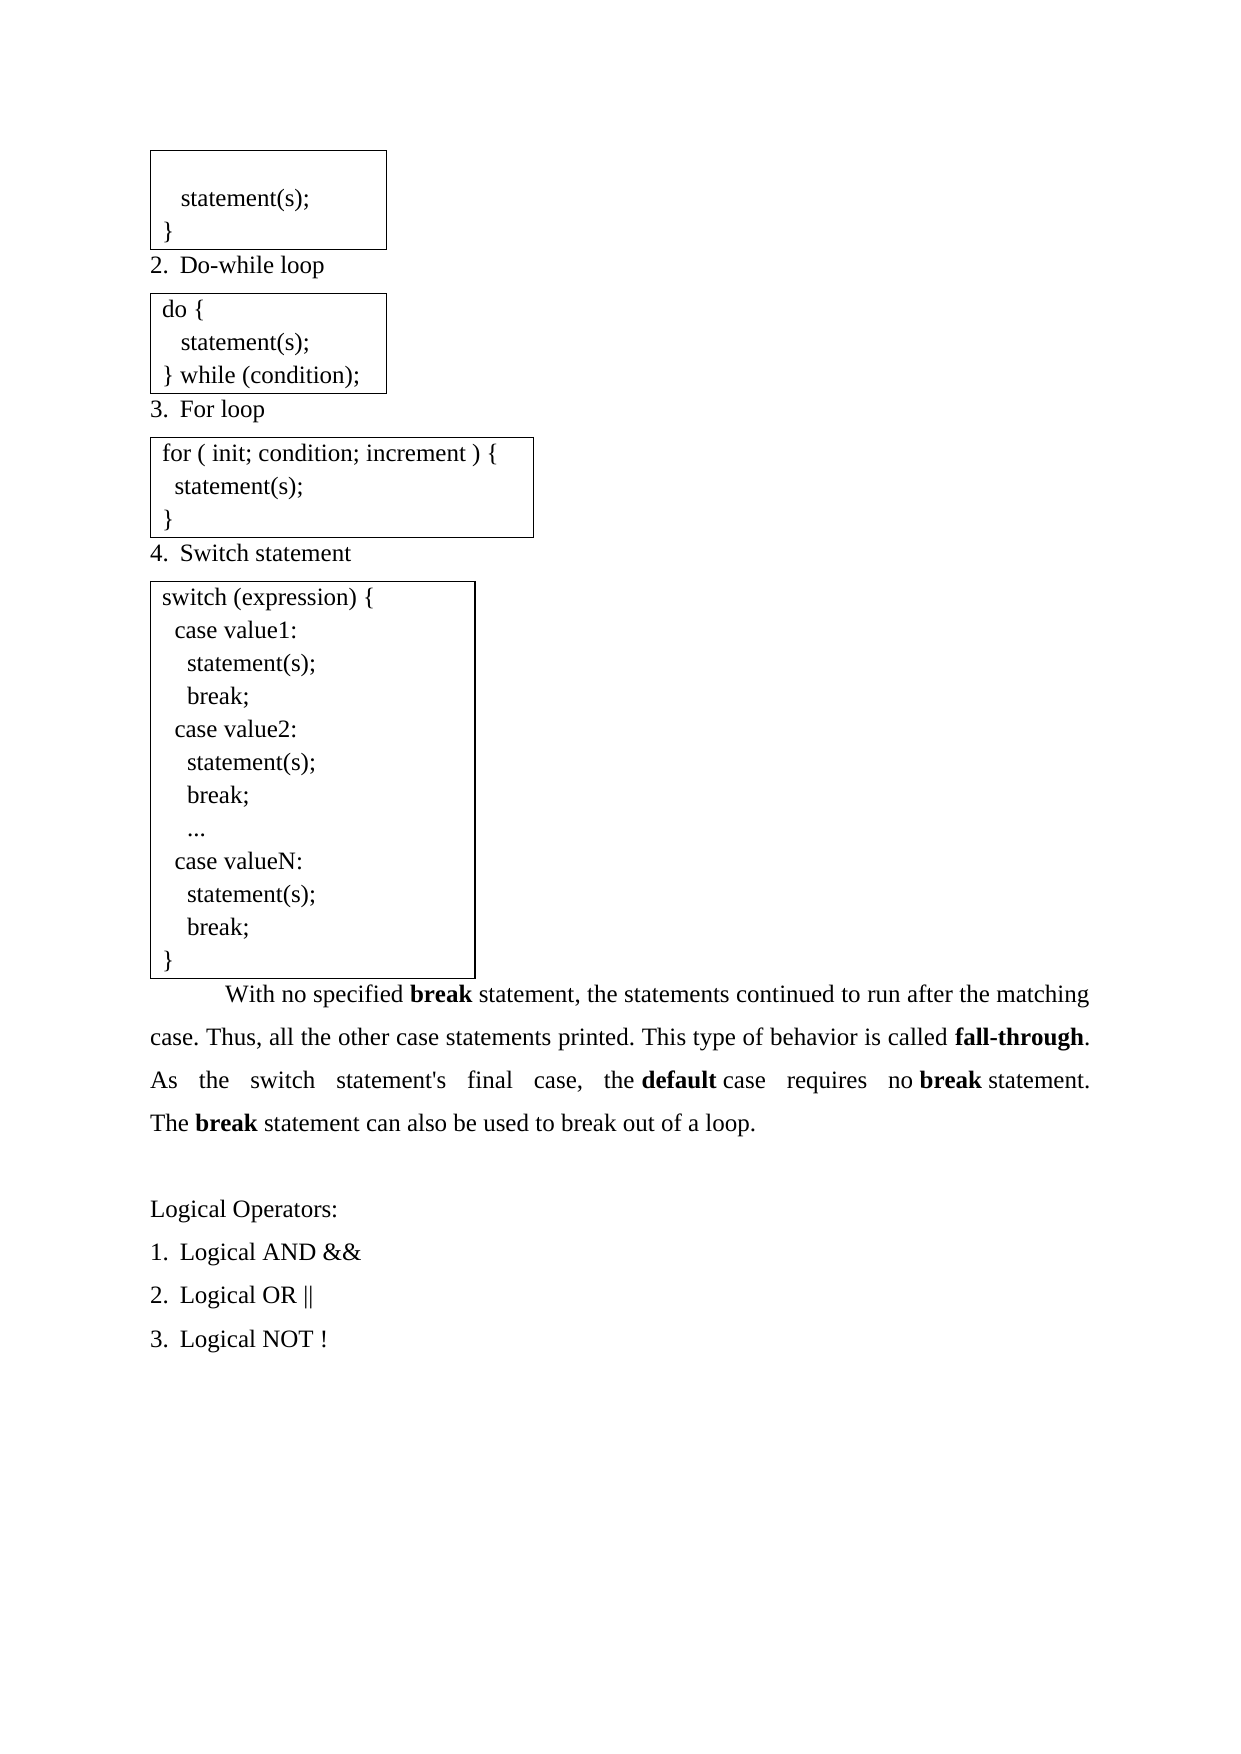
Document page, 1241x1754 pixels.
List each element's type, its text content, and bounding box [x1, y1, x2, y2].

text Logical Operators: [150, 1194, 1090, 1223]
table_header for ( init; condition; increment ) { statement(s); } [151, 438, 533, 537]
list Logical OR || [150, 1281, 1090, 1309]
list Do-while loop [150, 250, 1090, 279]
table_header switch (expression) { case value1: statement(s); break; case value2: statement(s); break; ... case valueN: statement(s); break; } [151, 582, 474, 978]
list For loop [150, 394, 1090, 422]
table_header do { statement(s); } while (condition); [151, 294, 386, 393]
list Switch statement [150, 538, 1090, 566]
list Logical AND && [150, 1237, 1090, 1266]
text With no specified break statement, the statements continued to run after the matching case. Thus, all the other case statements printed. This type of behavior is called fall-through. As the switch statement's final case, the default case requires no break statement. The break statement can also be used to break out of a loop. [150, 979, 1090, 1137]
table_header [151, 151, 386, 249]
list Logical NOT ! [150, 1324, 1090, 1352]
